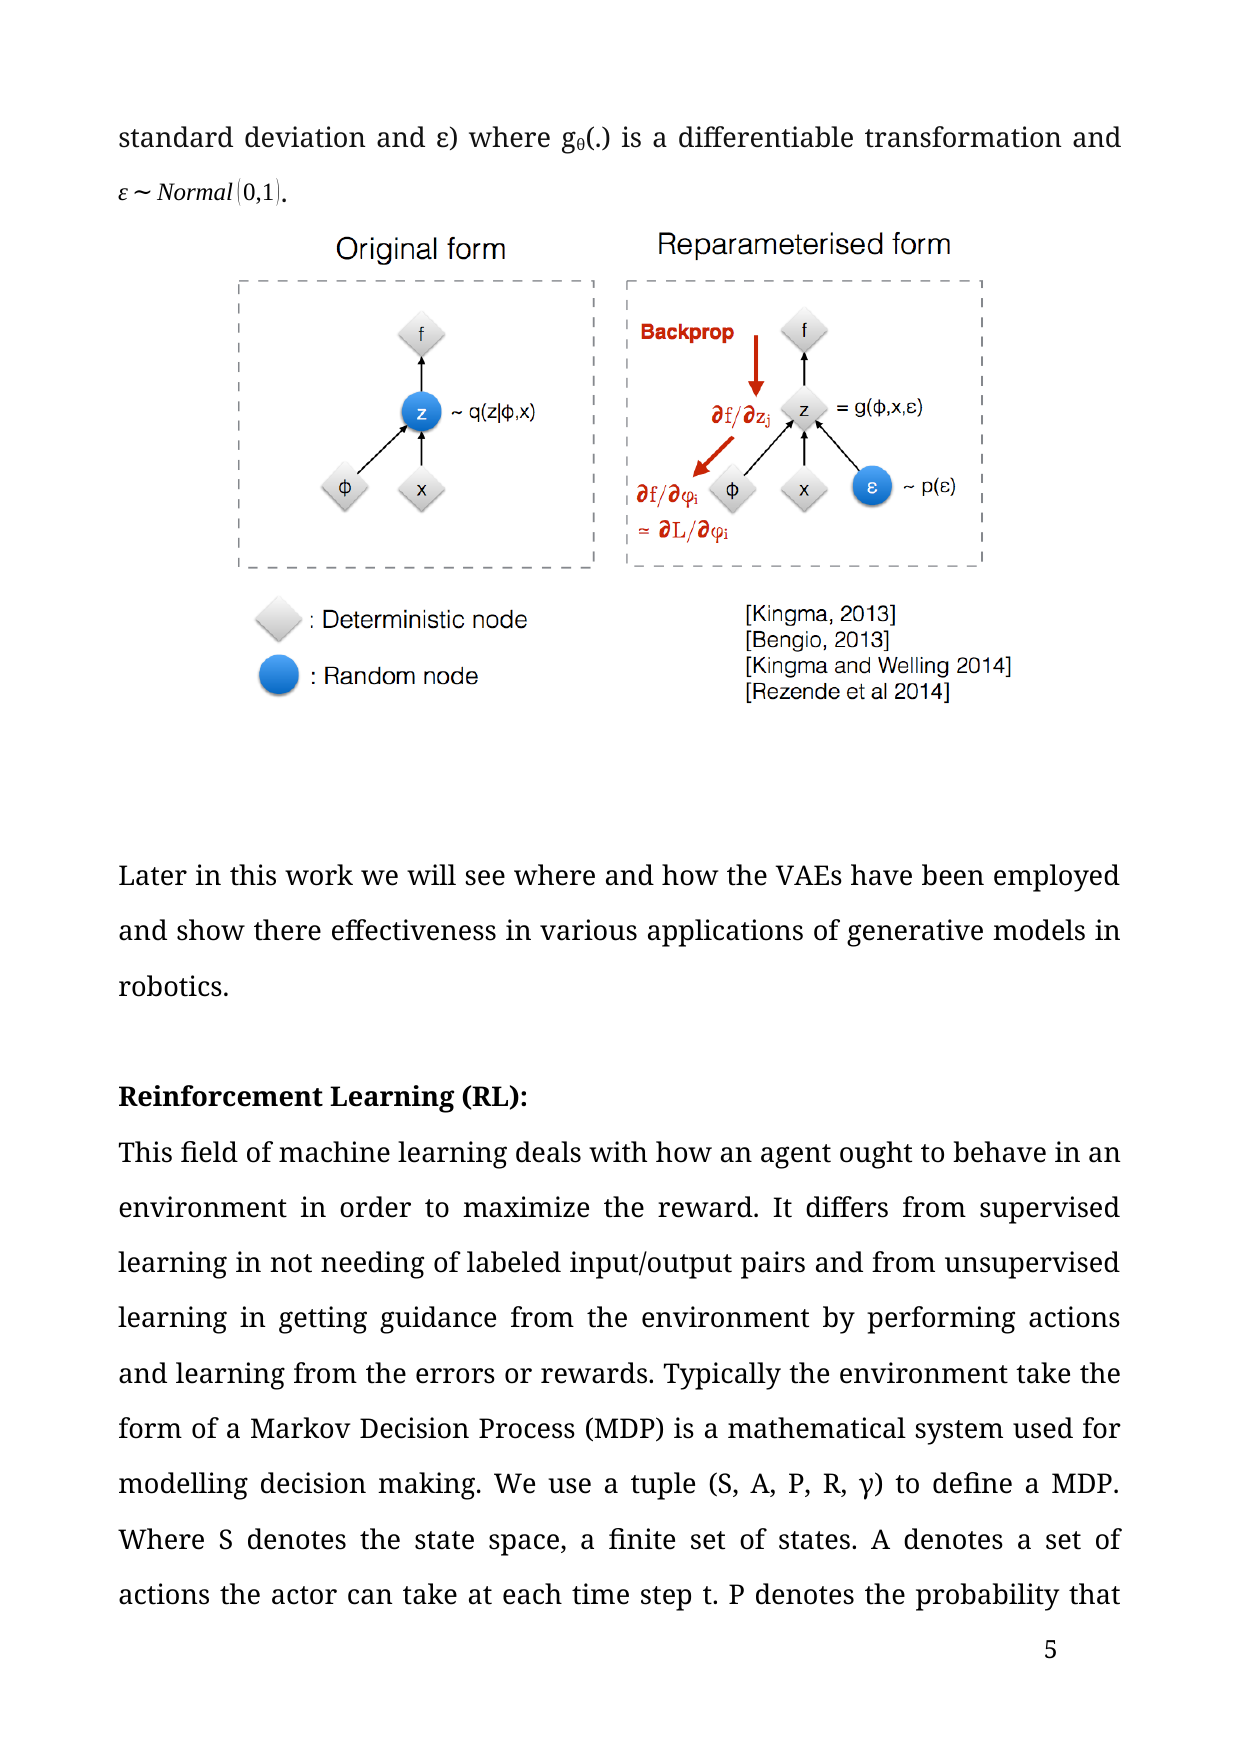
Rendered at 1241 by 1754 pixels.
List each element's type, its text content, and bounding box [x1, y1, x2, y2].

text Reinforcement Learning (RL): [118, 1078, 1122, 1114]
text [118, 118, 1122, 210]
text Later in this work we will see where and how the VAEs have been employed and show there effectiveness in various applications of generative models in robotics. [118, 856, 1122, 1004]
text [118, 1133, 1122, 1612]
picture [219, 227, 1021, 709]
